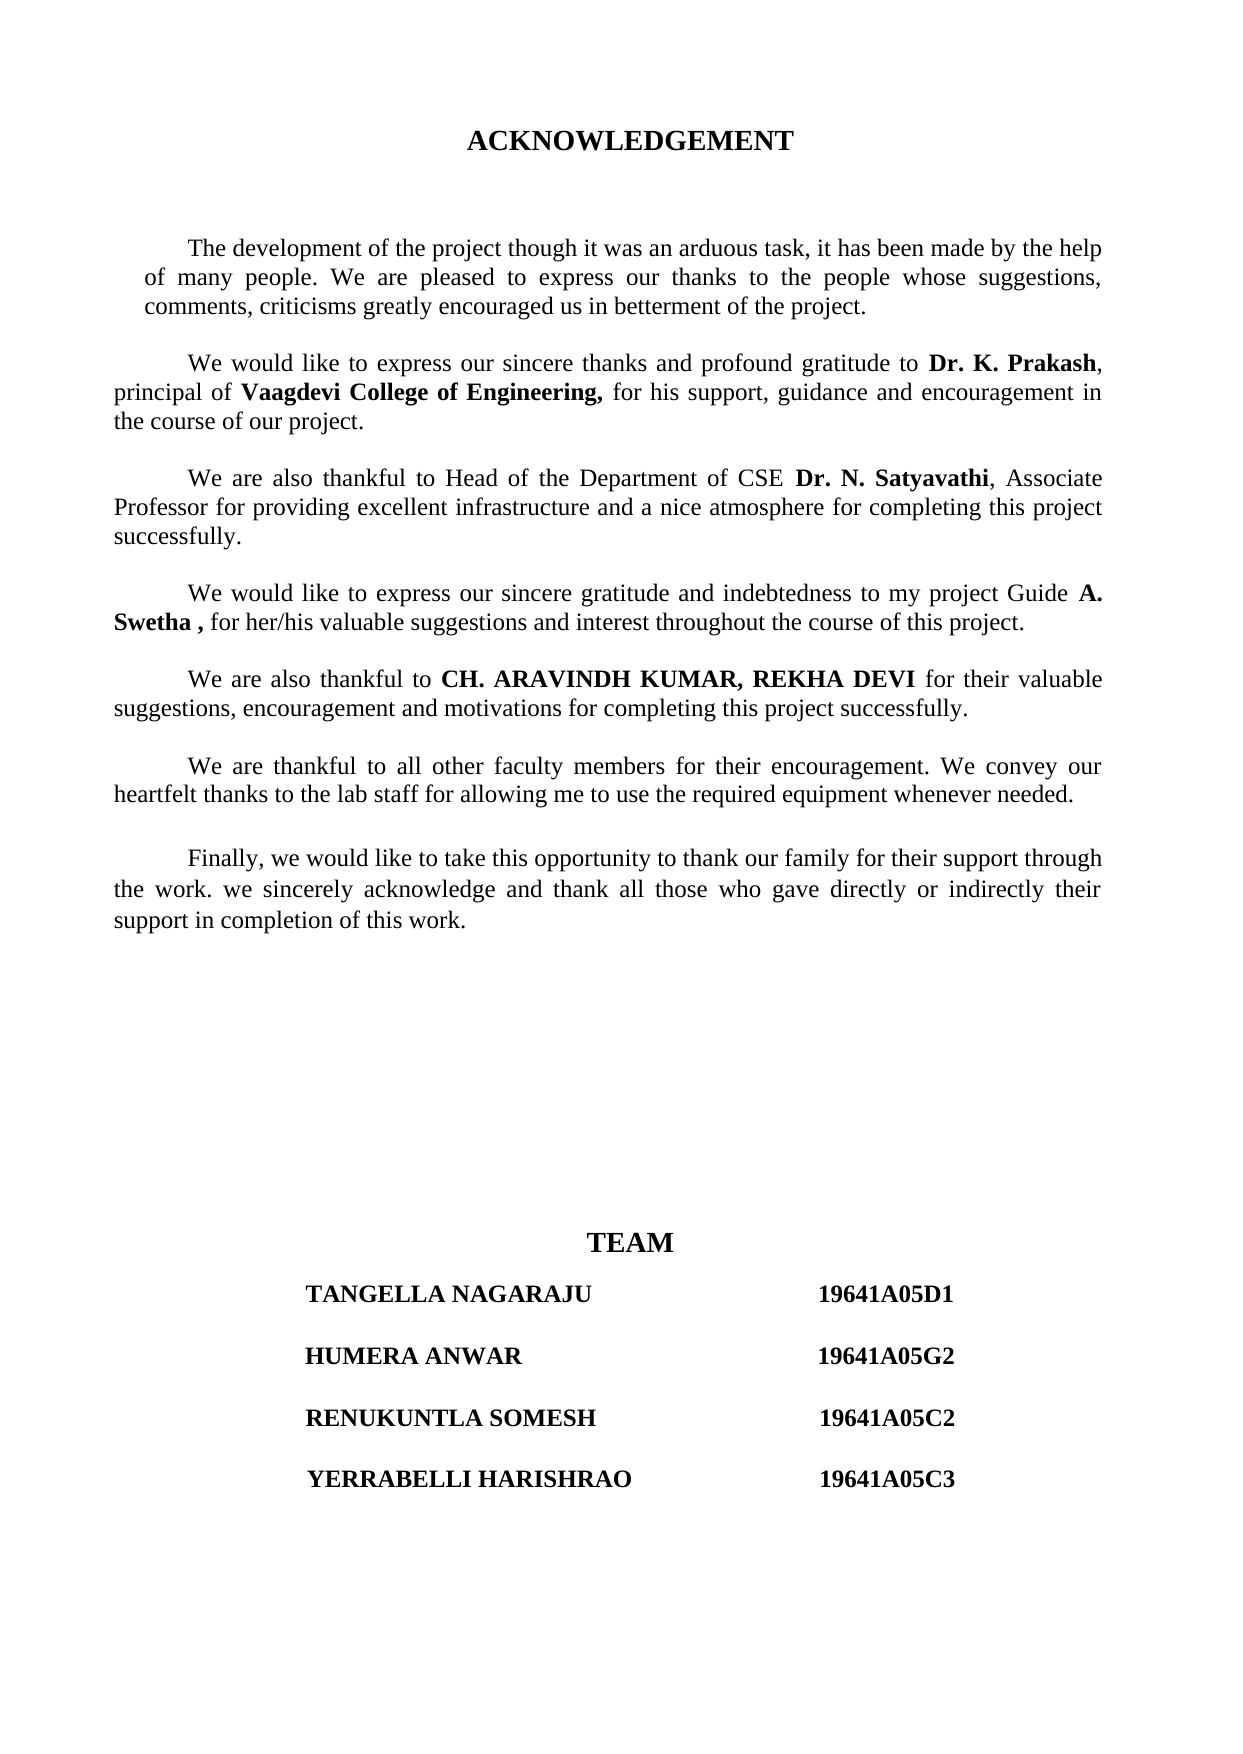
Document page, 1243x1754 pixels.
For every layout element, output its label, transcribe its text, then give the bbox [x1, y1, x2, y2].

subtitle ACKNOWLEDGEMENT [158, 123, 1103, 156]
text Finally, we would like to take this opportunity to thank our family for their support through the work. we sincerely acknowledge and thank all those who gave directly or indirectly their support in completion of this work. [113, 843, 1103, 934]
text YERRABELLI HARISHRAO 19641A05C3 [69, 1464, 1103, 1493]
text TANGELLA NAGARAJU 19641A05D1 [157, 1279, 1103, 1308]
text HUMERA ANWAR 19641A05G2 [157, 1341, 1103, 1370]
text We are also thankful to CH. ARAVINDH KUMAR, REKHA DEVI for their valuable suggestions, encouragement and motivations for completing this project successfully. [113, 664, 1103, 722]
text TEAM [158, 1225, 1103, 1258]
text We are thankful to all other faculty members for their encouragement. We convey our heartfelt thanks to the lab staff for allowing me to use the required equipment whenever needed. [113, 751, 1103, 808]
text We would like to express our sincere gratitude and indebtedness to my project Guide A. Swetha , for her/his valuable suggestions and interest throughout the course of this project. [113, 578, 1103, 636]
text We are also thankful to Head of the Department of CSE Dr. N. Satyavathi, Associate Professor for providing excellent infrastructure and a nice atmosphere for completing this project successfully. [113, 463, 1103, 549]
text We would like to express our sincere thanks and profound gratitude to Dr. K. Prakash, principal of Vaagdevi College of Engineering, for his support, guidance and encouragement in the course of our project. [113, 348, 1103, 434]
text The development of the project though it was an arduous task, it has been made by the help of many people. We are pleased to express our thanks to the people whose suggestions, comments, criticisms greatly encouraged us in betterment of the project. [144, 233, 1103, 319]
text RENUKUNTLA SOMESH 19641A05C2 [304, 1403, 1103, 1431]
